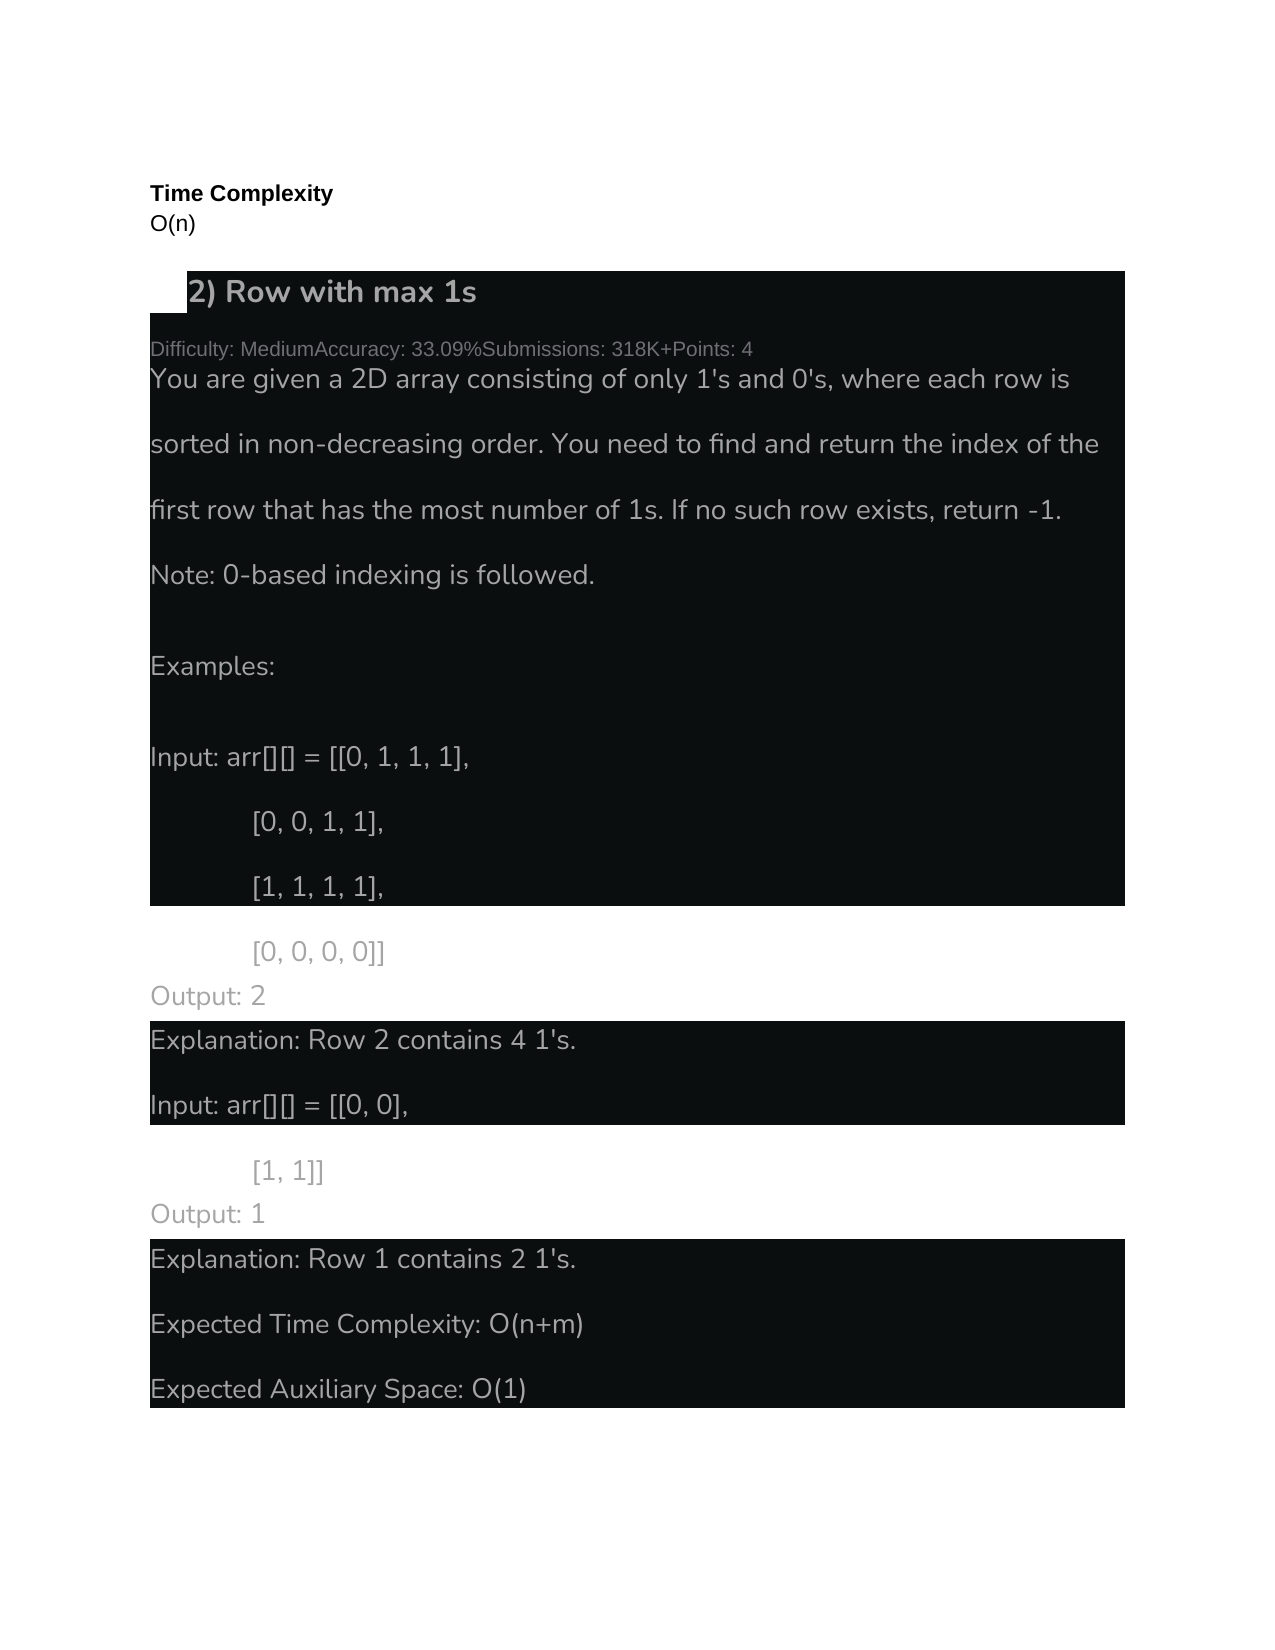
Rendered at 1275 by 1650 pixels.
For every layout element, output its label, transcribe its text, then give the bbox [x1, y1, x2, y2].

list Row with max 1s [187, 271, 1125, 313]
text [0, 0, 0, 0]] [150, 933, 1125, 971]
text Time Complexity [150, 180, 1125, 207]
text Output: 2 [150, 977, 1125, 1016]
text Output: 1 [150, 1196, 1125, 1234]
text Explanation: Row 2 contains 4 1's. [150, 1021, 1125, 1059]
text Difficulty: MediumAccuracy: 33.09%Submissions: 318K+Points: 4 [150, 336, 1125, 360]
text You are given a 2D array consisting of only 1's and 0's, where each row is sorted in non-decreasing order. You need to find and return the index of the first row that has the most number of 1s. If no such row exists, return -1. Note: 0-based indexing is followed. [150, 360, 1125, 594]
text Examples: [150, 648, 1125, 685]
text Input: arr[][] = [[0, 0], [150, 1086, 1125, 1125]
text [1, 1]] [150, 1151, 1125, 1190]
text O(n) [150, 210, 1125, 237]
text Expected Time Complexity: O(n+m) Expected Auxiliary Space: O(1) [150, 1305, 1125, 1408]
text Explanation: Row 1 contains 2 1's. [150, 1239, 1125, 1278]
text [0, 0, 1, 1], [150, 803, 1125, 841]
text Input: arr[][] = [[0, 1, 1, 1], [150, 738, 1125, 776]
text [1, 1, 1, 1], [150, 868, 1125, 906]
